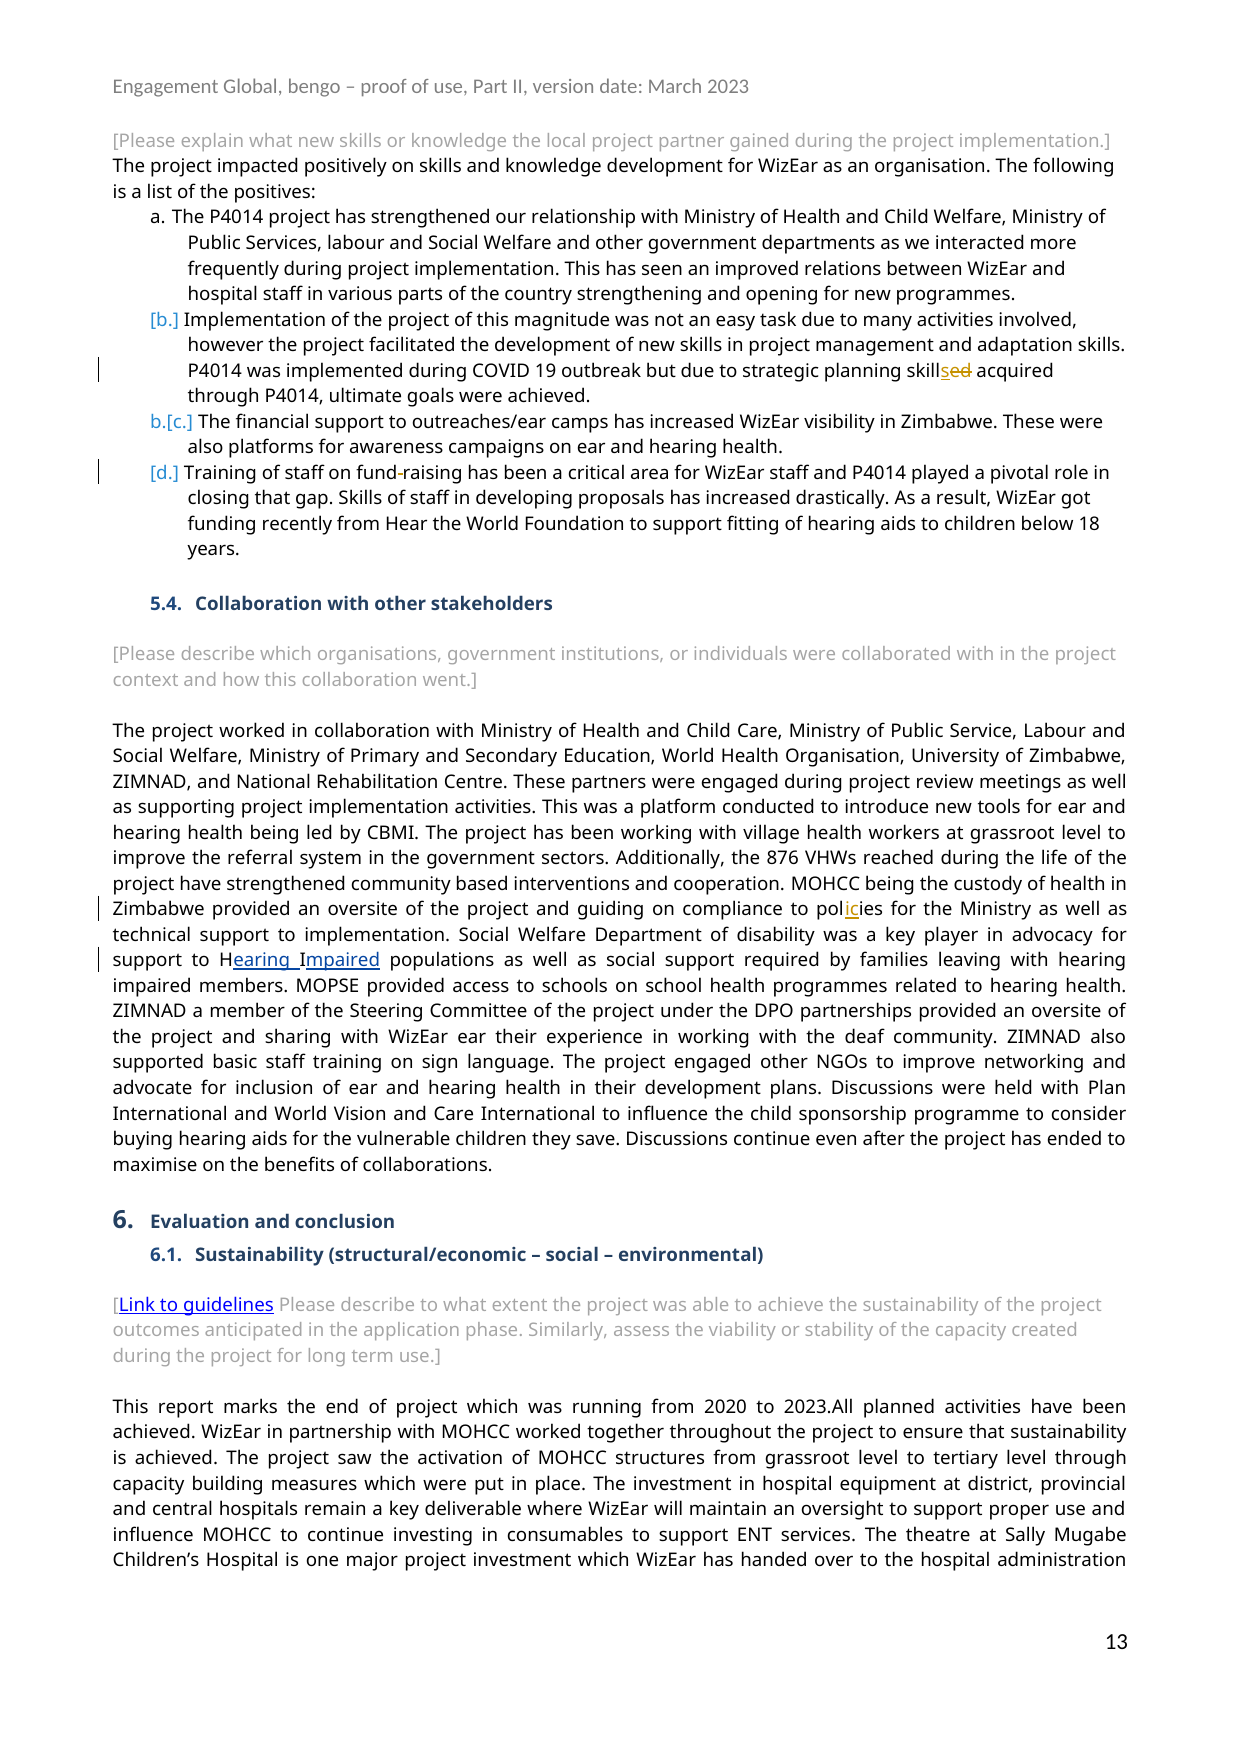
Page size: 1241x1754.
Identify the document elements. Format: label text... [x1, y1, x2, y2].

text [Please explain what new skills or knowledge the local project partner gained during the project implementation.] [112, 127, 1128, 153]
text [112, 1393, 1128, 1572]
text The project impacted positively on skills and knowledge development for WizEar as an organisation. The following is a list of the positives: [112, 153, 1128, 204]
text [Please describe which organisations, government institutions, or individuals were collaborated with in the project context and how this collaboration went.] [112, 640, 1128, 691]
list The financial support to outreaches/ear camps has increased WizEar visibility in Zimbabwe. These were also platforms for awareness campaigns on ear and hearing health. [150, 408, 1128, 459]
list The P4014 project has strengthened our relationship with Ministry of Health and Child Welfare, Ministry of Public Services, labour and Social Welfare and other government departments as we interacted more frequently during project implementation. This has seen an improved relations between WizEar and hospital staff in various parts of the country strengthening and opening for new programmes. [150, 204, 1128, 306]
list Evaluation and conclusion [112, 1202, 1128, 1236]
list Training of staff on fundraising has been a critical area for WizEar staff and P4014 played a pivotal role in closing that gap. Skills of staff in developing proposals has increased drastically. As a result, WizEar got funding recently from Hear the World Foundation to support fitting of hearing aids to children below 18 years. [150, 459, 1128, 561]
text [Link to guidelines Please describe to what extent the project was able to achieve the sustainability of the project outcomes anticipated in the application phase. Similarly, assess the viability or stability of the capacity created during the project for long term use.] [112, 1291, 1128, 1368]
list Implementation of the project of this magnitude was not an easy task due to many activities involved, however the project facilitated the development of new skills in project management and adaptation skills. P4014 was implemented during COVID 19 outbreak but due to strategic planning skill acquired through P4014, ultimate goals were achieved. [150, 306, 1128, 408]
text The project worked in collaboration with Ministry of Health and Child Care, Ministry of Public Service, Labour and Social Welfare, Ministry of Primary and Secondary Education, World Health Organisation, University of Zimbabwe, ZIMNAD, and National Rehabilitation Centre. These partners were engaged during project review meetings as well as supporting project implementation activities. This was a platform conducted to introduce new tools for ear and hearing health being led by CBMI. The project has been working with village health workers at grassroot level to improve the referral system in the government sectors. Additionally, the 876 VHWs reached during the life of the project have strengthened community based interventions and cooperation. MOHCC being the custody of health in Zimbabwe provided an oversite of the project and guiding on compliance to polies for the Ministry as well as technical support to implementation. Social Welfare Department of disability was a key player in advocacy for support to HI populations as well as social support required by families leaving with hearing impaired members. MOPSE provided access to schools on school health programmes related to hearing health. ZIMNAD a member of the Steering Committee of the project under the DPO partnerships provided an oversite of the project and sharing with WizEar ear their experience in working with the deaf community. ZIMNAD also supported basic staff training on sign language. The project engaged other NGOs to improve networking and advocate for inclusion of ear and hearing health in their development plans. Discussions were held with Plan International and World Vision and Care International to influence the child sponsorship programme to consider buying hearing aids for the vulnerable children they save. Discussions continue even after the project has ended to maximise on the benefits of collaborations. [112, 717, 1128, 1176]
list Sustainability (structural/economic – social – environmental) [150, 1241, 1128, 1267]
list Collaboration with other stakeholders [150, 590, 1128, 616]
